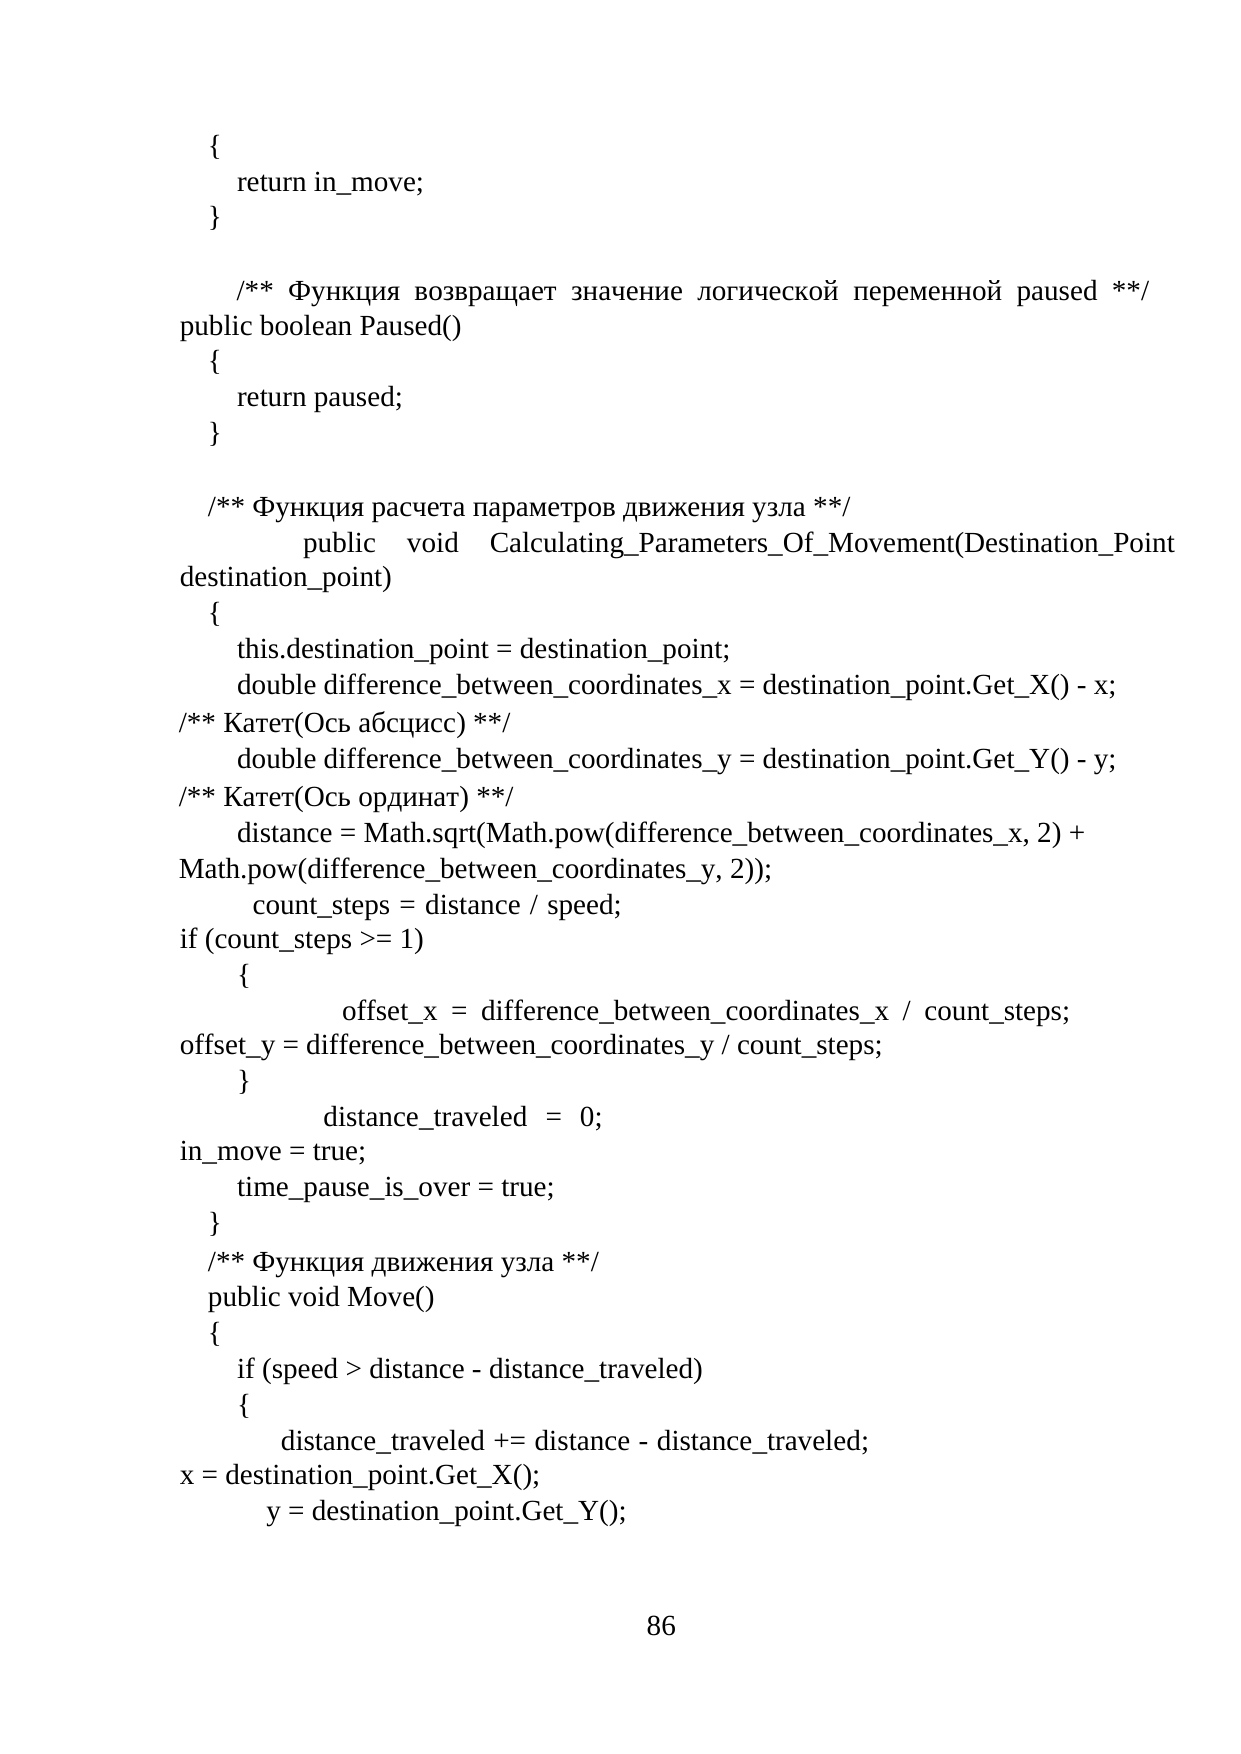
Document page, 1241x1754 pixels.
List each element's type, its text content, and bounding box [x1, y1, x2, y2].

text time_pause_is_over = true; [178, 1169, 1175, 1203]
text double difference_between_coordinates_x = destination_point.Get_X() - x; [178, 667, 1175, 700]
text { [178, 595, 1175, 629]
text } [178, 199, 1175, 233]
text { [178, 1387, 1175, 1421]
text distance = Math.sqrt(Math.pow(difference_between_coordinates_x, 2) + [178, 815, 1175, 849]
text /** Катет(Ось ординат) **/ [178, 779, 1175, 813]
text return paused; [178, 379, 1175, 413]
text { [178, 343, 1175, 377]
text offset_x = difference_between_coordinates_x / count_steps; offset_y = difference_between_coordinates_y / count_steps; [178, 993, 1072, 1061]
text { [178, 957, 1175, 991]
text public void Move() [178, 1279, 1175, 1313]
text /** Катет(Ось абсцисс) **/ [178, 705, 1175, 739]
text distance_traveled = 0; in_move = true; [178, 1099, 603, 1167]
text distance_traveled += distance - distance_traveled; x = destination_point.Get_X(); [178, 1423, 871, 1491]
text } [178, 1063, 1175, 1097]
text this.destination_point = destination_point; [178, 631, 1175, 664]
text /** Функция возвращает значение логической переменной paused **/ public boolean Paused() [178, 273, 1150, 341]
text { [178, 128, 1175, 161]
text return in_move; [178, 164, 1175, 197]
text } [178, 1205, 228, 1239]
text count_steps = distance / speed; if (count_steps >= 1) [178, 887, 622, 955]
text public void Calculating_Parameters_Of_Movement(Destination_Point destination_point) [178, 525, 1175, 593]
text double difference_between_coordinates_y = destination_point.Get_Y() - y; [178, 741, 1175, 774]
text if (speed > distance - distance_traveled) [178, 1351, 1175, 1385]
text Math.pow(difference_between_coordinates_y, 2)); [178, 851, 1175, 884]
text { [178, 1315, 1175, 1349]
text } [178, 415, 1175, 449]
text /** Функция расчета параметров движения узла **/ [178, 489, 1175, 523]
text /** Функция движения узла **/ [178, 1244, 1175, 1277]
text y = destination_point.Get_Y(); [178, 1493, 1175, 1527]
